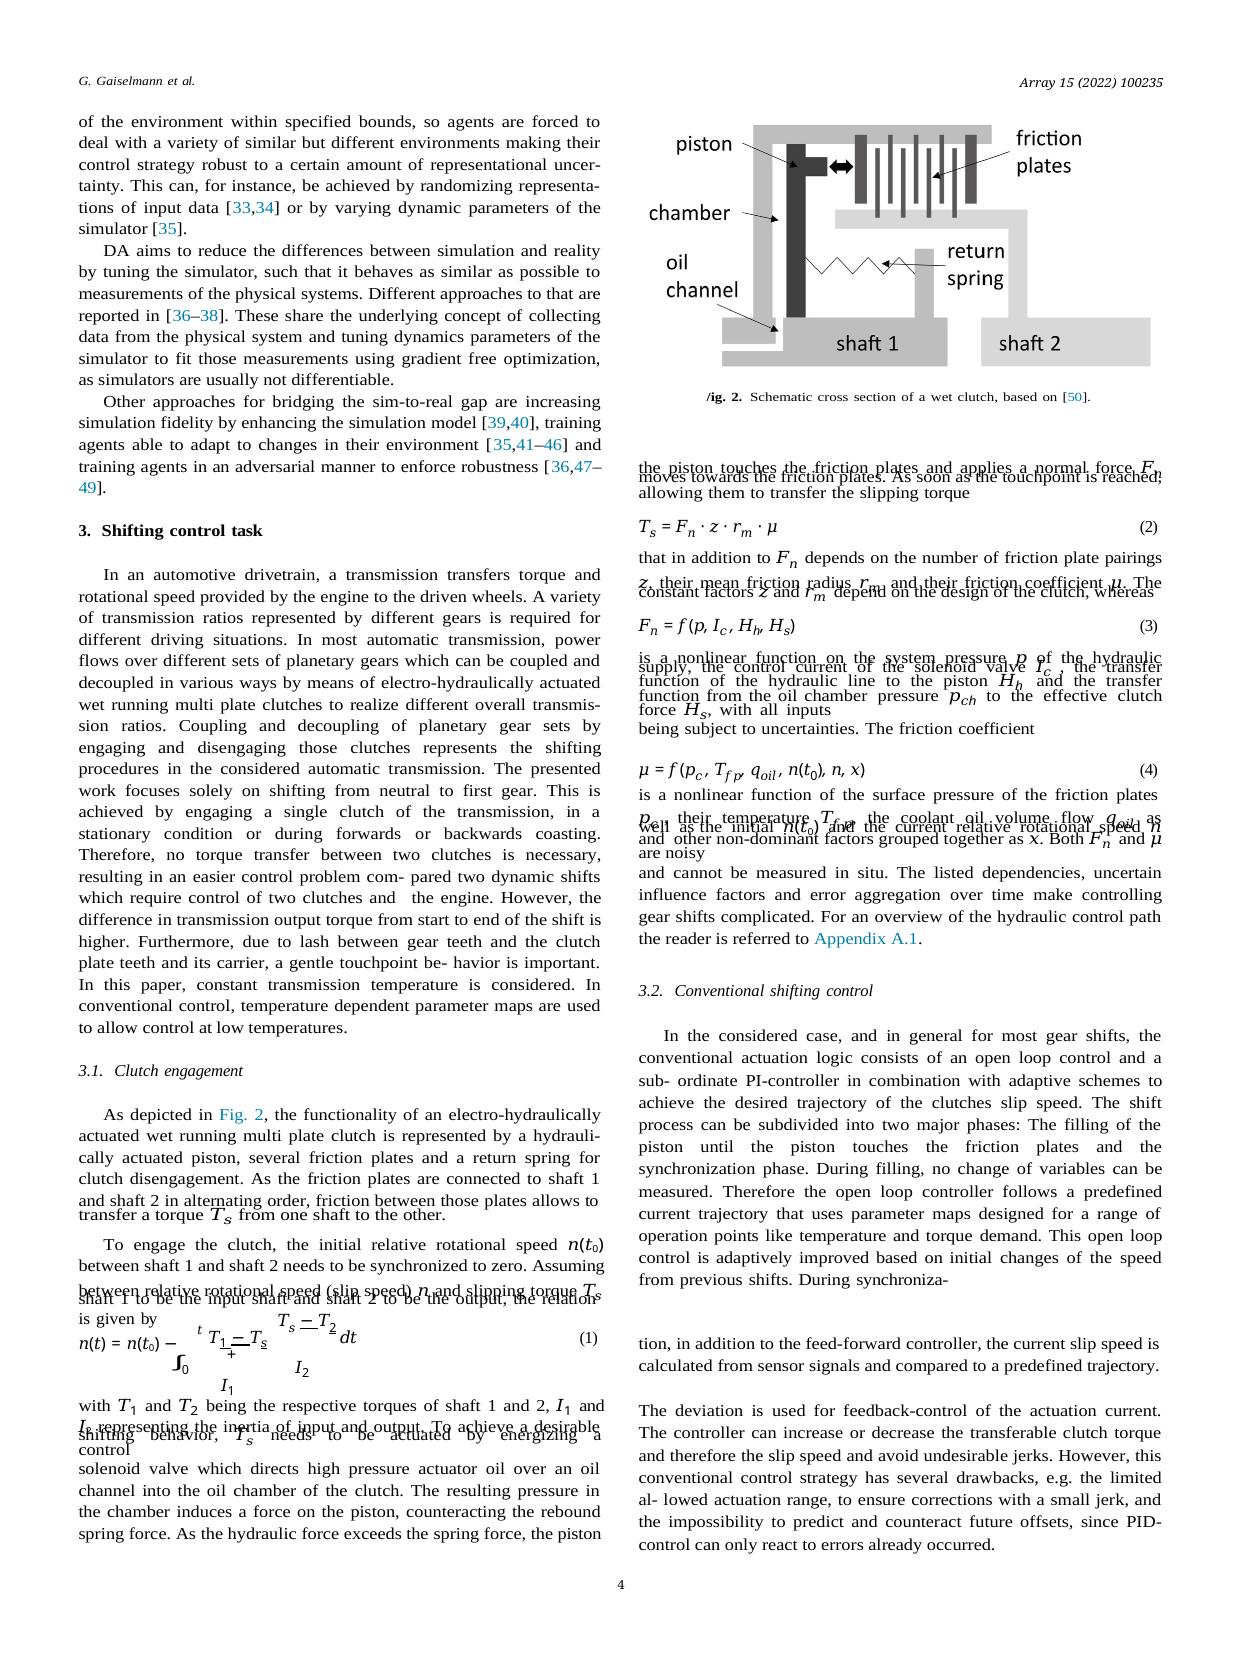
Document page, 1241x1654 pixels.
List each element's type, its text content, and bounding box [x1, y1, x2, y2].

text As depicted in Fig. 2, the functionality of an electro-hydraulically actuated wet running multi plate clutch is represented by a hydrauli- cally actuated piston, several friction plates and a return spring for clutch disengagement. As the friction plates are connected to shaft 1 and shaft 2 in alternating order, friction between those plates allows to [78, 1104, 601, 1210]
text Other approaches for bridging the sim-to-real gap are increasing simulation fidelity by enhancing the simulation model [39,40], training agents able to adapt to changes in their environment [35,41–46] and training agents in an adversarial manner to enforce robustness [36,47– 49]. [78, 392, 601, 497]
text 𝑡 𝑇1 − 𝑇𝑠 + [193, 1331, 271, 1365]
text 𝑧, their mean friction radius 𝑟𝑚 and their friction coefficient 𝜇. The constant factors 𝑧 and 𝑟𝑚 depend on the design of the clutch, whereas [638, 578, 1162, 605]
picture [503, 439, 510, 447]
picture [168, 223, 175, 231]
text 𝑝𝑐 , their temperature 𝑇𝑓 𝑝, the coolant oil volume flow 𝑞𝑜𝑖𝑙 as well as the initial 𝑛(𝑡0) and the current relative rotational speed 𝑛 and other non-dominant factors grouped together as 𝑥. Both 𝐹𝑛 and 𝜇 are noisy [638, 813, 1162, 862]
text solenoid valve which directs high pressure actuator oil over an oil channel into the oil chamber of the clutch. The resulting pressure in the chamber induces a force on the piston, counteracting the rebound spring force. As the hydraulic force exceeds the spring force, the piston [78, 1459, 601, 1543]
picture [1075, 393, 1080, 401]
picture [892, 935, 898, 944]
picture [543, 441, 549, 448]
text 𝑇𝑠 = 𝐹𝑛 ⋅ 𝑧 ⋅ 𝑟𝑚 ⋅ 𝜇 (2) [638, 501, 1173, 541]
picture [584, 461, 592, 472]
text that in addition to 𝐹𝑛 depends on the number of friction plate pairings [638, 541, 1173, 570]
text 𝜇 = 𝑓 (𝑝𝑐 , 𝑇𝑓 𝑝, 𝑞𝑜𝑖𝑙 , 𝑛(𝑡0), 𝑛, 𝑥) (4) [638, 737, 1173, 785]
text 𝐼2 [295, 1347, 605, 1380]
text with 𝑇1 and 𝑇2 being the respective torques of shaft 1 and 2, 𝐼1 and [78, 1401, 605, 1414]
text tion, in addition to the feed-forward controller, the current slip speed is calculated from sensor signals and compared to a predefined trajectory. [638, 1334, 1171, 1375]
picture [81, 485, 87, 493]
text being subject to uncertainties. The friction coefficient [638, 723, 1173, 737]
text and cannot be measured in situ. The listed dependencies, uncertain influence factors and error aggregation over time make controlling gear shifts complicated. For an overview of the hydraulic control path the reader is referred to Appendix A.1. [638, 863, 1162, 948]
text 𝑇𝑠 − 𝑇2 𝑑𝑡 (1) [277, 1331, 605, 1347]
picture [264, 204, 270, 211]
list Clutch engagement [78, 1061, 605, 1080]
text In an automotive drivetrain, a transmission transfers torque and rotational speed provided by the engine to the driven wheels. A variety of transmission ratios represented by different gears is required for different driving situations. In most automatic transmission, power flows over different sets of planetary gears which can be coupled and decoupled in various ways by means of electro-hydraulically actuated wet running multi plate clutches to realize different overall transmis- sion ratios. Coupling and decoupling of planetary gear sets by engaging and disengaging those clutches represents the shifting procedures in the considered automatic transmission. The presented work focuses solely on shifting from neutral to first gear. This is achieved by engaging a single clutch of the transmission, in a stationary condition or during forwards or backwards coasting. Therefore, no torque transfer between two clutches is necessary, resulting in an easier control problem com- pared two dynamic shifts which require control of two clutches and the engine. However, the difference in transmission output torque from start to end of the shift is higher. Furthermore, due to lash between gear teeth and the clutch plate teeth and its carrier, a gentle touchpoint be- havior is important. In this paper, constant transmission temperature is considered. In conventional control, temperature dependent parameter maps are used to allow control at low temperatures. [78, 565, 601, 1037]
picture [513, 420, 519, 428]
text DA aims to reduce the differences between simulation and reality by tuning the simulator, such that it behaves as similar as possible to measurements of the physical systems. Different approaches to that are reported in [36–38]. These share the underlying concept of collecting data from the physical system and tuning dynamics parameters of the simulator to fit those measurements using gradient free optimization, as simulators are usually not differentiable. [78, 241, 601, 389]
list Conventional shifting control [638, 981, 1173, 1000]
text /ig. 2. Schematic cross section of a wet clutch, based on [50]. [706, 389, 1173, 404]
text To engage the clutch, the initial relative rotational speed 𝑛(𝑡0) [103, 1223, 605, 1257]
text 𝐼1 [193, 1365, 263, 1398]
text allowing them to transfer the slipping torque [638, 487, 1173, 501]
picture [649, 124, 1151, 367]
text between relative rotational speed (slip speed) 𝑛 and slipping torque 𝑇𝑠 shaft 1 to be the input shaft and shaft 2 to be the output, the relation [78, 1286, 601, 1308]
picture [827, 936, 834, 948]
text is a nonlinear function on the system pressure 𝑝 of the hydraulic supply, the control current of the solenoid valve 𝐼𝑐 , the transfer function of the hydraulic line to the piston 𝐻ℎ and the transfer function from the oil chamber pressure 𝑝𝑐ℎ to the effective clutch force 𝐻𝑠, with all inputs [638, 654, 1162, 723]
text the piston touches the friction plates and applies a normal force 𝐹𝑛 moves towards the friction plates. As soon as the touchpoint is reached, [638, 464, 1162, 486]
text of the environment within specified bounds, so agents are forced to deal with a variety of similar but different environments making their control strategy robust to a certain amount of representational uncer- tainty. This can, for instance, be achieved by randomizing representa- tions of input data [33,34] or by varying dynamic parameters of the simulator [35]. [78, 111, 601, 238]
text 𝐹𝑛 = 𝑓 (𝑝, 𝐼𝑐 , 𝐻ℎ, 𝐻𝑠) (3) [638, 605, 1173, 638]
text The deviation is used for feedback-control of the actuation current. The controller can increase or decrease the transferable clutch torque and therefore the slip speed and avoid undesirable jerks. However, this conventional control strategy has several drawbacks, e.g. the limited al- lowed actuation range, to ensure corrections with a small jerk, and the impossibility to predict and counteract future offsets, since PID-control can only react to errors already occurred. [638, 1401, 1162, 1553]
text 𝑛(𝑡) = 𝑛(𝑡0) − [78, 1331, 190, 1354]
subtitle Shifting control task [78, 521, 605, 540]
picture [220, 1109, 229, 1118]
text 0 [67, 1354, 190, 1380]
text 𝐼2 representing the inertia of input and output. To achieve a desirable shifting behavior, 𝑇𝑠 needs to be actuated by energizing a control [78, 1423, 601, 1458]
picture [815, 935, 821, 944]
text In the considered case, and in general for most gear shifts, the conventional actuation logic consists of an open loop control and a sub- ordinate PI-controller in combination with adaptive schemes to achieve the desired trajectory of the clutches slip speed. The shift process can be subdivided into two major phases: The filling of the piston until the piston touches the friction plates and the synchronization phase. During filling, no change of variables can be measured. Therefore the open loop controller follows a predefined current trajectory that uses parameter maps designed for a range of operation points like temperature and torque demand. This open loop control is adaptively improved based on initial changes of the speed from previous shifts. During synchroniza- [638, 1026, 1162, 1289]
text is given by [78, 1308, 605, 1328]
text between shaft 1 and shaft 2 needs to be synchronized to zero. Assuming [78, 1257, 605, 1275]
